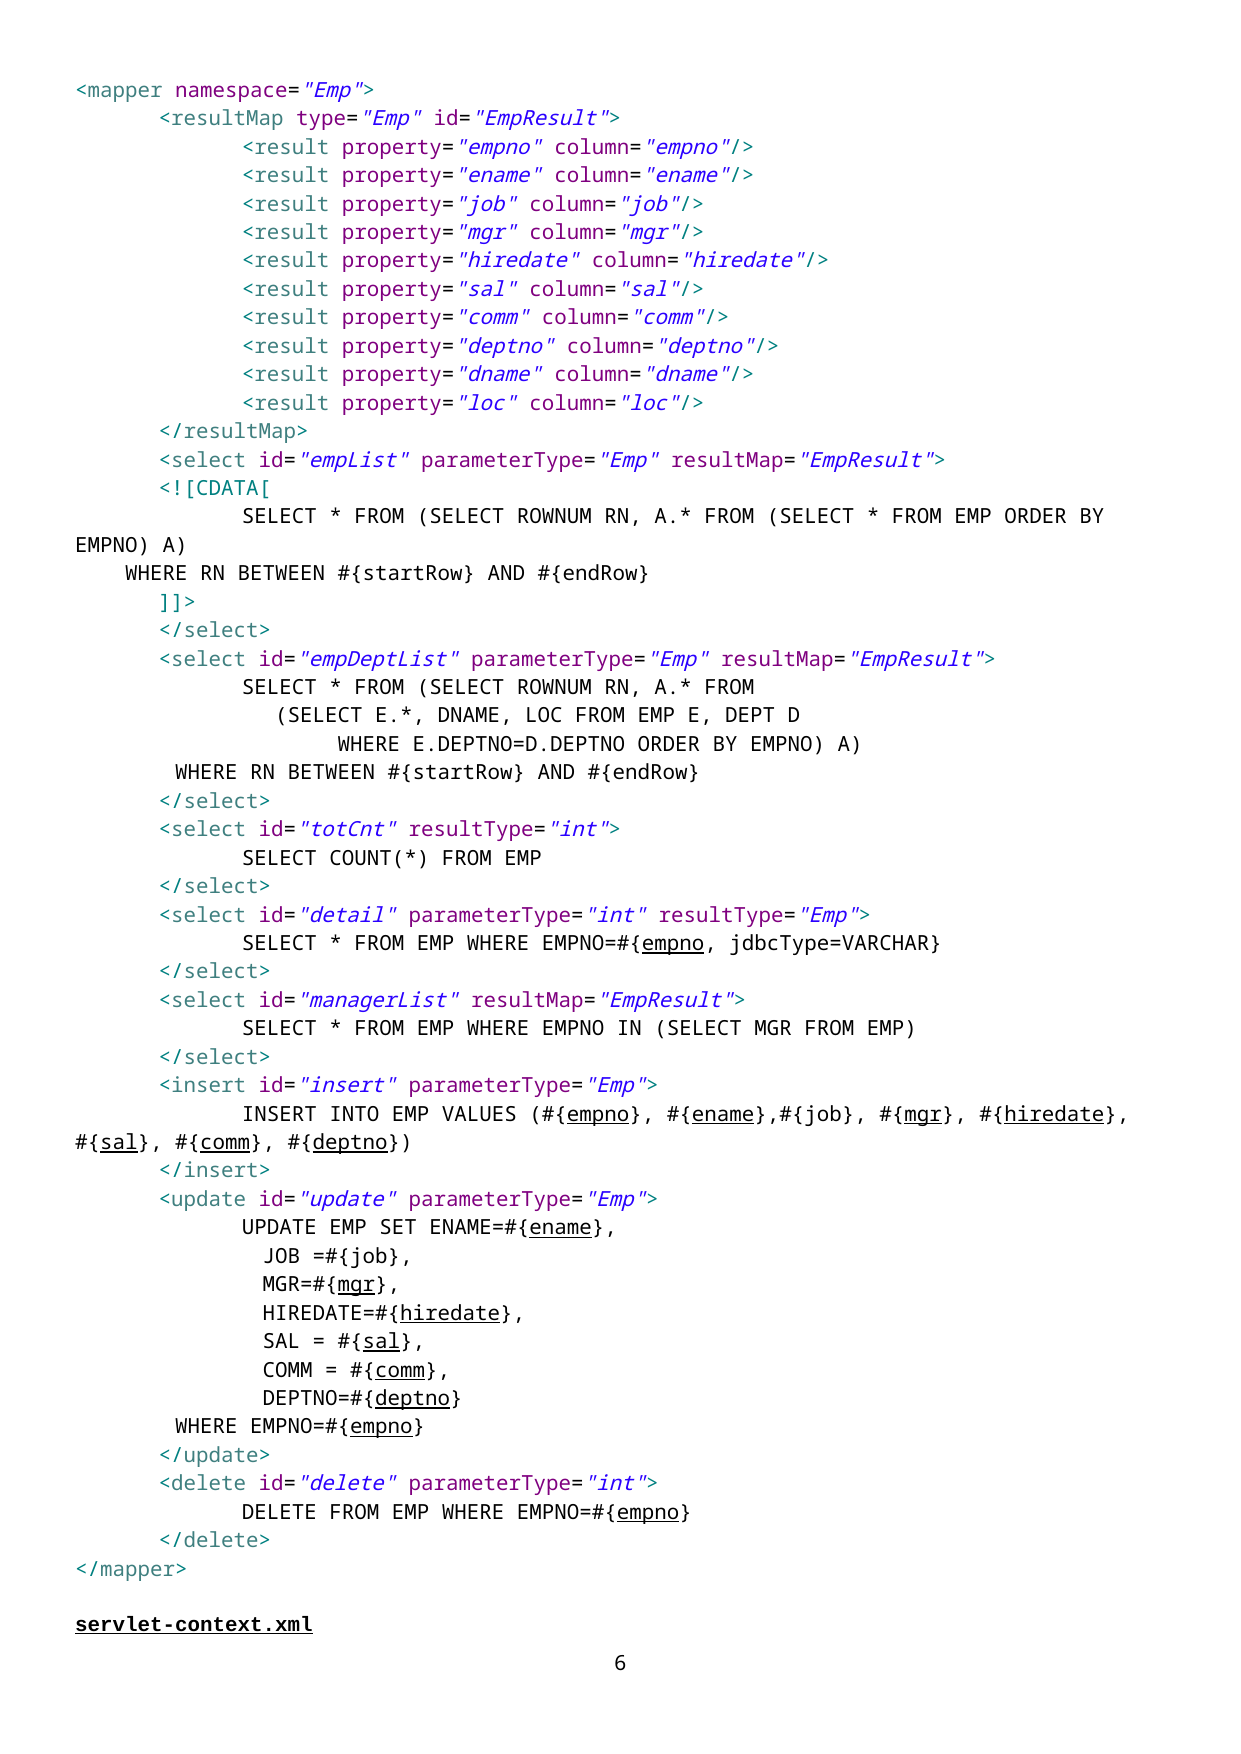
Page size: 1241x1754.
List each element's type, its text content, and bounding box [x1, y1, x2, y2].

text </select> [75, 871, 1165, 900]
text </select> [75, 957, 1165, 985]
text <result property="mgr" column="mgr"/> [75, 217, 1165, 246]
text <update id="update" parameterType="Emp"> [75, 1184, 1165, 1212]
text (SELECT E.*, DNAME, LOC FROM EMP E, DEPT D [75, 701, 1165, 729]
text SAL = #{sal}, [75, 1326, 1165, 1355]
text SELECT * FROM (SELECT ROWNUM RN, A.* FROM [75, 672, 1165, 701]
text <insert id="insert" parameterType="Emp"> [75, 1070, 1165, 1099]
text ]]> [75, 587, 1165, 615]
text <mapper namespace="Emp"> [75, 75, 1165, 103]
text <select id="detail" parameterType="int" resultType="Emp"> [75, 900, 1165, 928]
text HIREDATE=#{hiredate}, [75, 1298, 1165, 1326]
text </update> [75, 1440, 1165, 1468]
text </select> [75, 1042, 1165, 1070]
text <result property="deptno" column="deptno"/> [75, 331, 1165, 359]
text SELECT * FROM EMP WHERE EMPNO IN (SELECT MGR FROM EMP) [75, 1013, 1165, 1042]
text INSERT INTO EMP VALUES (#{empno}, #{ename},#{job}, #{mgr}, #{hiredate}, #{sal}, #{comm}, #{deptno}) [75, 1099, 1165, 1156]
text WHERE RN BETWEEN #{startRow} AND #{endRow} [75, 757, 1165, 786]
text <resultMap type="Emp" id="EmpResult"> [75, 103, 1165, 132]
text </select> [75, 615, 1165, 644]
text <result property="job" column="job"/> [75, 189, 1165, 217]
text <result property="empno" column="empno"/> [75, 132, 1165, 160]
text <result property="sal" column="sal"/> [75, 274, 1165, 302]
text SELECT * FROM (SELECT ROWNUM RN, A.* FROM (SELECT * FROM EMP ORDER BY EMPNO) A) [75, 502, 1165, 558]
text <select id="empList" parameterType="Emp" resultMap="EmpResult"> [75, 445, 1165, 473]
text </select> [75, 786, 1165, 814]
text COMM = #{comm}, [75, 1355, 1165, 1383]
text <result property="comm" column="comm"/> [75, 302, 1165, 331]
text <delete id="delete" parameterType="int"> [75, 1468, 1165, 1497]
text <result property="ename" column="ename"/> [75, 160, 1165, 189]
text WHERE EMPNO=#{empno} [75, 1412, 1165, 1440]
text <![CDATA[ [75, 473, 1165, 502]
text WHERE RN BETWEEN #{startRow} AND #{endRow} [75, 558, 1165, 587]
text </delete> [75, 1525, 1165, 1554]
text MGR=#{mgr}, [75, 1269, 1165, 1298]
text SELECT * FROM EMP WHERE EMPNO=#{empno, jdbcType=VARCHAR} [75, 928, 1165, 957]
text DELETE FROM EMP WHERE EMPNO=#{empno} [75, 1497, 1165, 1525]
text <result property="loc" column="loc"/> [75, 388, 1165, 416]
text <select id="totCnt" resultType="int"> [75, 814, 1165, 843]
text WHERE E.DEPTNO=D.DEPTNO ORDER BY EMPNO) A) [75, 729, 1165, 757]
text <result property="hiredate" column="hiredate"/> [75, 246, 1165, 274]
text <result property="dname" column="dname"/> [75, 359, 1165, 388]
text DEPTNO=#{deptno} [75, 1383, 1165, 1412]
text SELECT COUNT(*) FROM EMP [75, 843, 1165, 871]
text UPDATE EMP SET ENAME=#{ename}, [75, 1212, 1165, 1241]
text <select id="managerList" resultMap="EmpResult"> [75, 985, 1165, 1013]
text </mapper> [75, 1554, 1165, 1582]
text <select id="empDeptList" parameterType="Emp" resultMap="EmpResult"> [75, 644, 1165, 672]
text </insert> [75, 1156, 1165, 1184]
text JOB =#{job}, [75, 1241, 1165, 1269]
text </resultMap> [75, 416, 1165, 445]
text servlet-context.xml [75, 1613, 1165, 1637]
